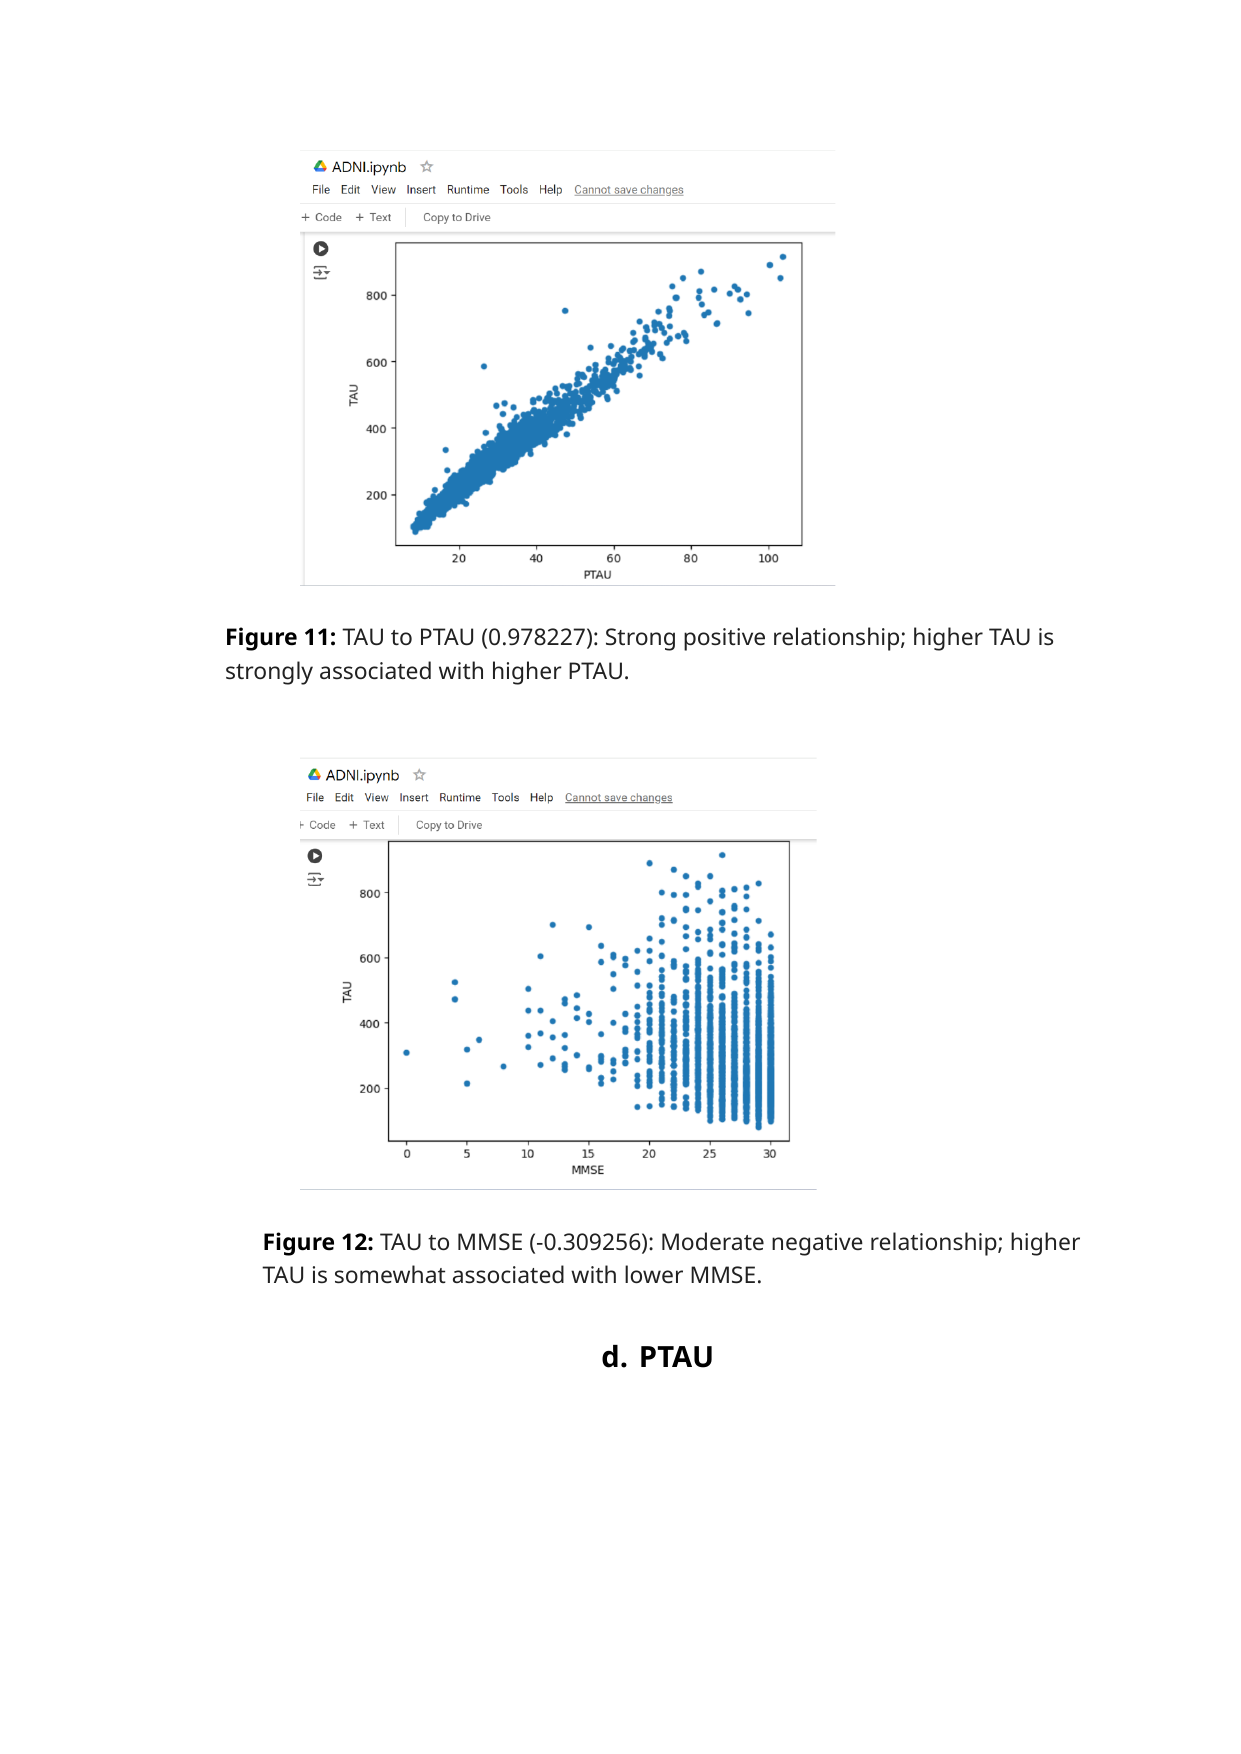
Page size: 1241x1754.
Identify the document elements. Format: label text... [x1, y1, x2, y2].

picture [300, 756, 817, 1190]
list Figure 12: TAU to MMSE (-0.309256): Moderate negative relationship; higher TAU is somewhat associated with lower MMSE. [262, 1226, 1090, 1291]
list PTAU [225, 1336, 1090, 1376]
picture [300, 150, 836, 586]
list Figure 11: TAU to PTAU (0.978227): Strong positive relationship; higher TAU is strongly associated with higher PTAU. [225, 621, 1090, 686]
